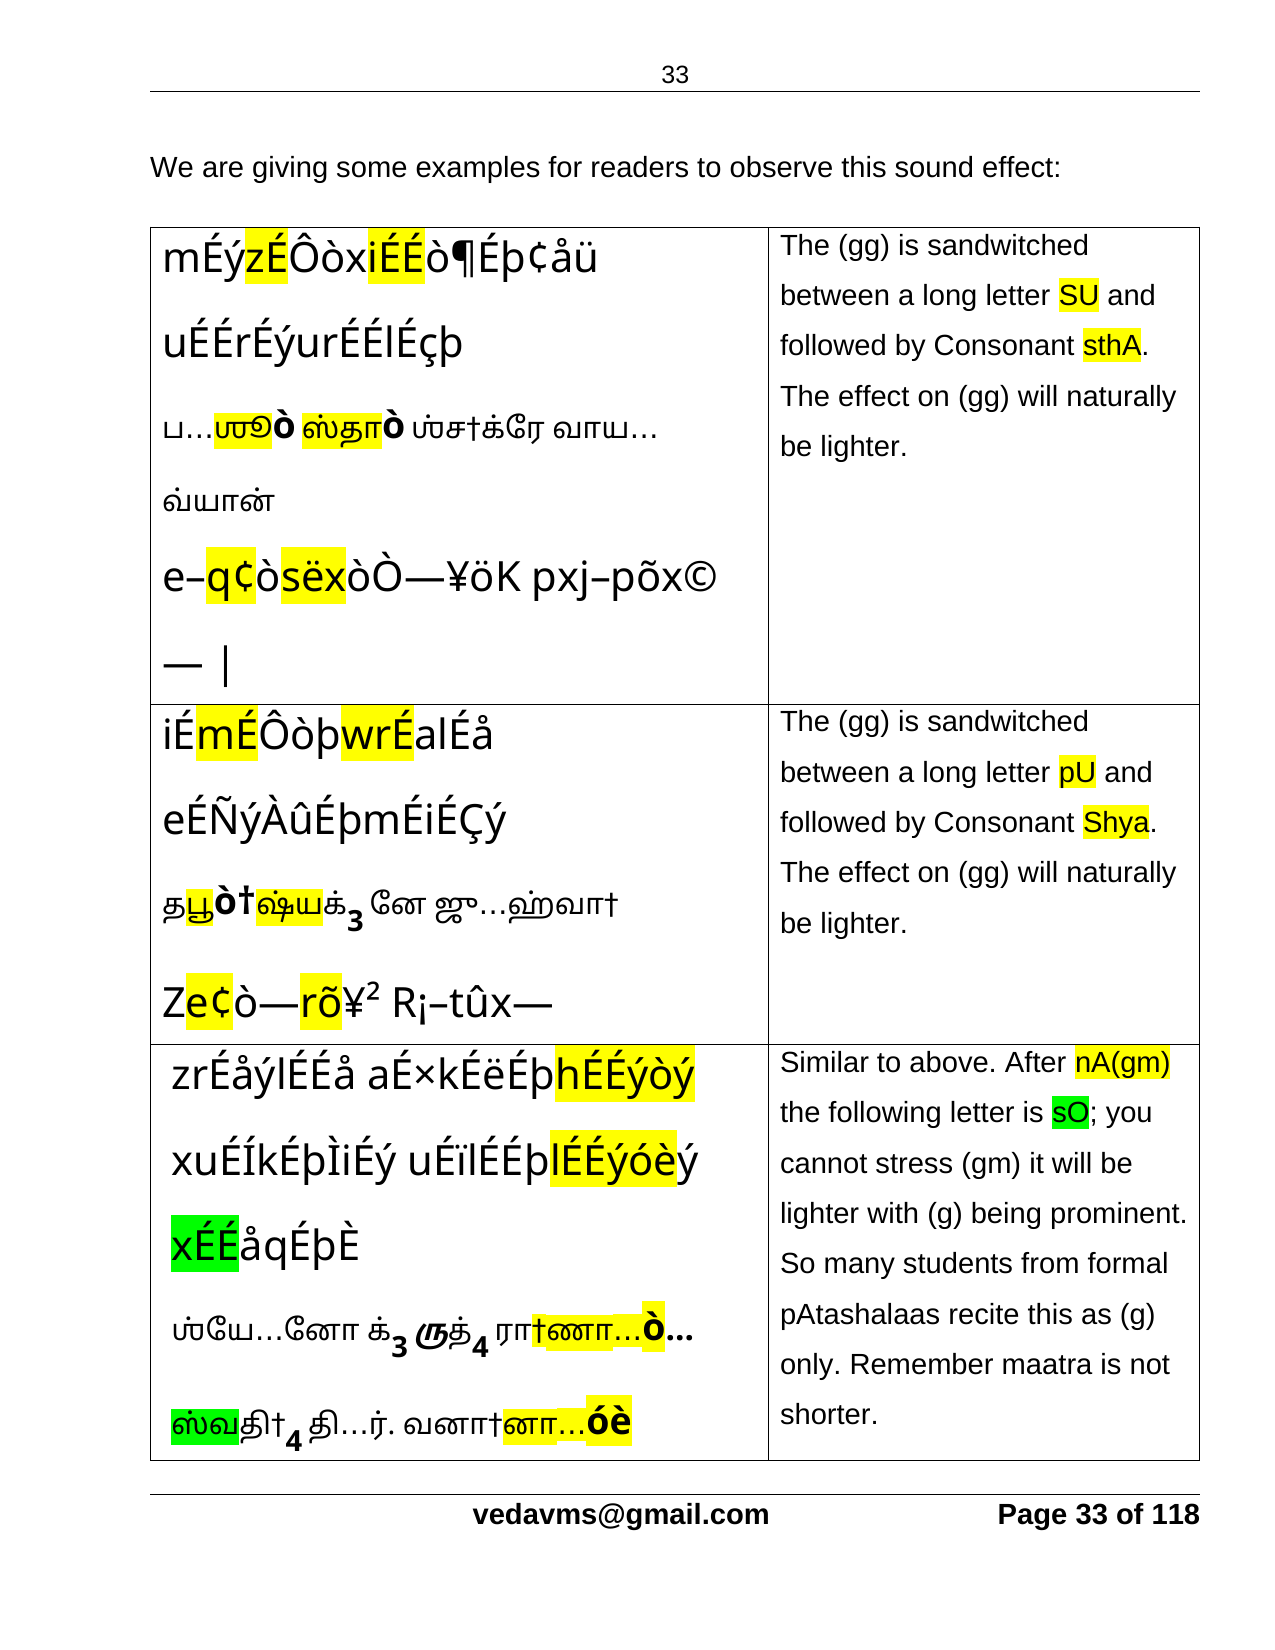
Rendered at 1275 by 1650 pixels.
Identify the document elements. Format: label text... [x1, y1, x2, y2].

table_cell iÉmÉÔòþwrÉalÉå eÉÑýÀûÉþmÉiÉÇý தபூò†ஷ்யக்3னே ஜு…ஹ்வா† Ze¢ò—rõ¥² R¡–tûx— [151, 705, 768, 1044]
text We are giving some examples for readers to observe this sound effect: [150, 150, 1200, 183]
table_header The (gg) is sandwitched between a long letter SU and followed by Consonant sthA. The effect on (gg) will naturally be lighter. [769, 228, 1199, 703]
table_cell The (gg) is sandwitched between a long letter pU and followed by Consonant Shya. The effect on (gg) will naturally be lighter. [769, 705, 1199, 1044]
table_header mÉýzÉÔòxiÉÉò¶Éþ¢åü uÉÉrÉýurÉÉlÉçþ ப…ஶூòஸ்தாòஶ்ச†க்ரே வாய…வ்யான் e–q¢òsëxòÒ—¥öK pxj–põx©— | [151, 228, 768, 703]
